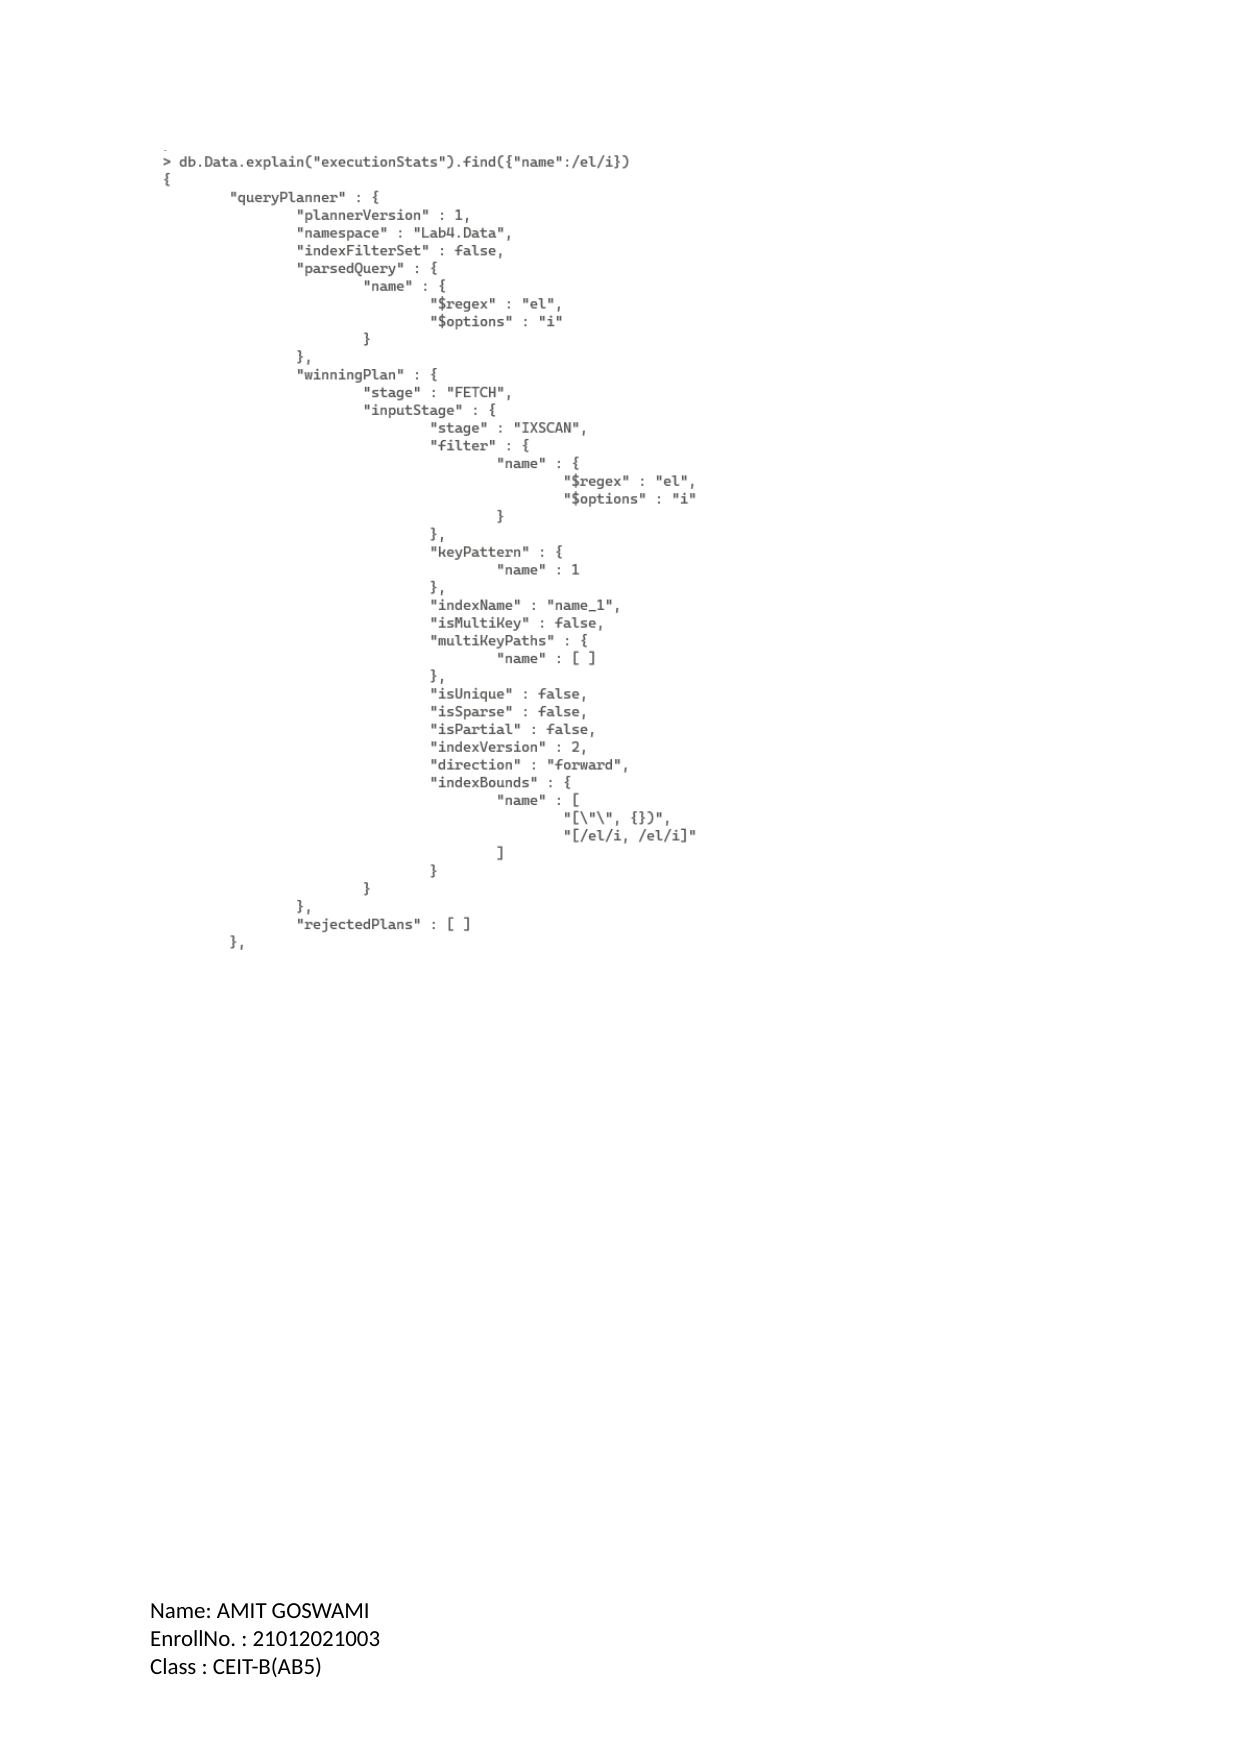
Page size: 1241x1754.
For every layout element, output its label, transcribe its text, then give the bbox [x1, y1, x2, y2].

picture [150, 150, 708, 950]
